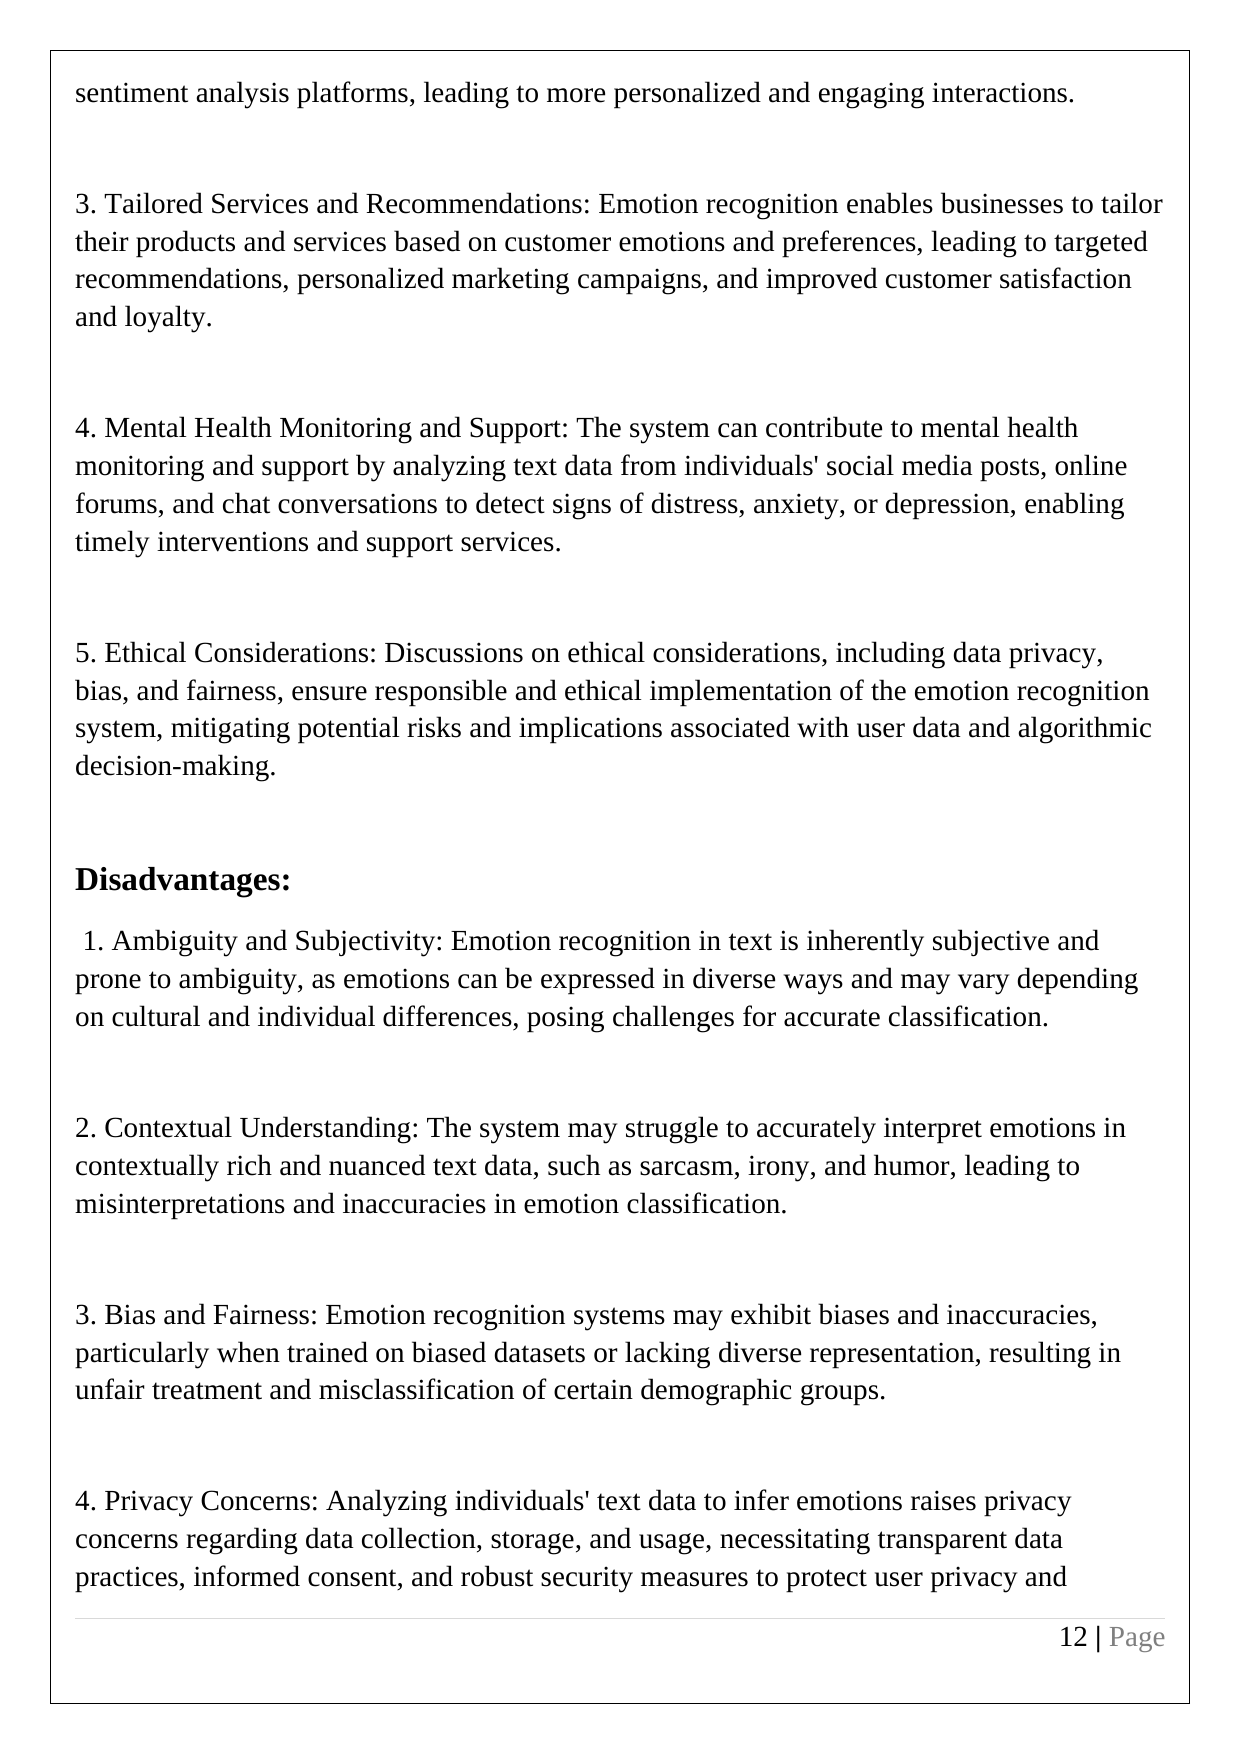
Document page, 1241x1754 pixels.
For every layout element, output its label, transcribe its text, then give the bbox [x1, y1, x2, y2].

text Disadvantages: [75, 859, 1165, 898]
text 1. Ambiguity and Subjectivity: Emotion recognition in text is inherently subjective and prone to ambiguity, as emotions can be expressed in diverse ways and may vary depending on cultural and individual differences, posing challenges for accurate classification. [75, 923, 1165, 1033]
text 5. Ethical Considerations: Discussions on ethical considerations, including data privacy, bias, and fairness, ensure responsible and ethical implementation of the emotion recognition system, mitigating potential risks and implications associated with user data and algorithmic decision-making. [75, 635, 1165, 782]
text 2. Contextual Understanding: The system may struggle to accurately interpret emotions in contextually rich and nuanced text data, such as sarcasm, irony, and humor, leading to misinterpretations and inaccuracies in emotion classification. [75, 1110, 1165, 1219]
text 3. Tailored Services and Recommendations: Emotion recognition enables businesses to tailor their products and services based on customer emotions and preferences, leading to targeted recommendations, personalized marketing campaigns, and improved customer satisfaction and loyalty. [75, 186, 1165, 333]
text 4. Mental Health Monitoring and Support: The system can contribute to mental health monitoring and support by analyzing text data from individuals' social media posts, online forums, and chat conversations to detect signs of distress, anxiety, or depression, enabling timely interventions and support services. [75, 411, 1165, 557]
text 3. Bias and Fairness: Emotion recognition systems may exhibit biases and inaccuracies, particularly when trained on biased datasets or lacking diverse representation, resulting in unfair treatment and misclassification of certain demographic groups. [75, 1297, 1165, 1406]
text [75, 75, 1165, 108]
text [75, 1483, 1165, 1593]
